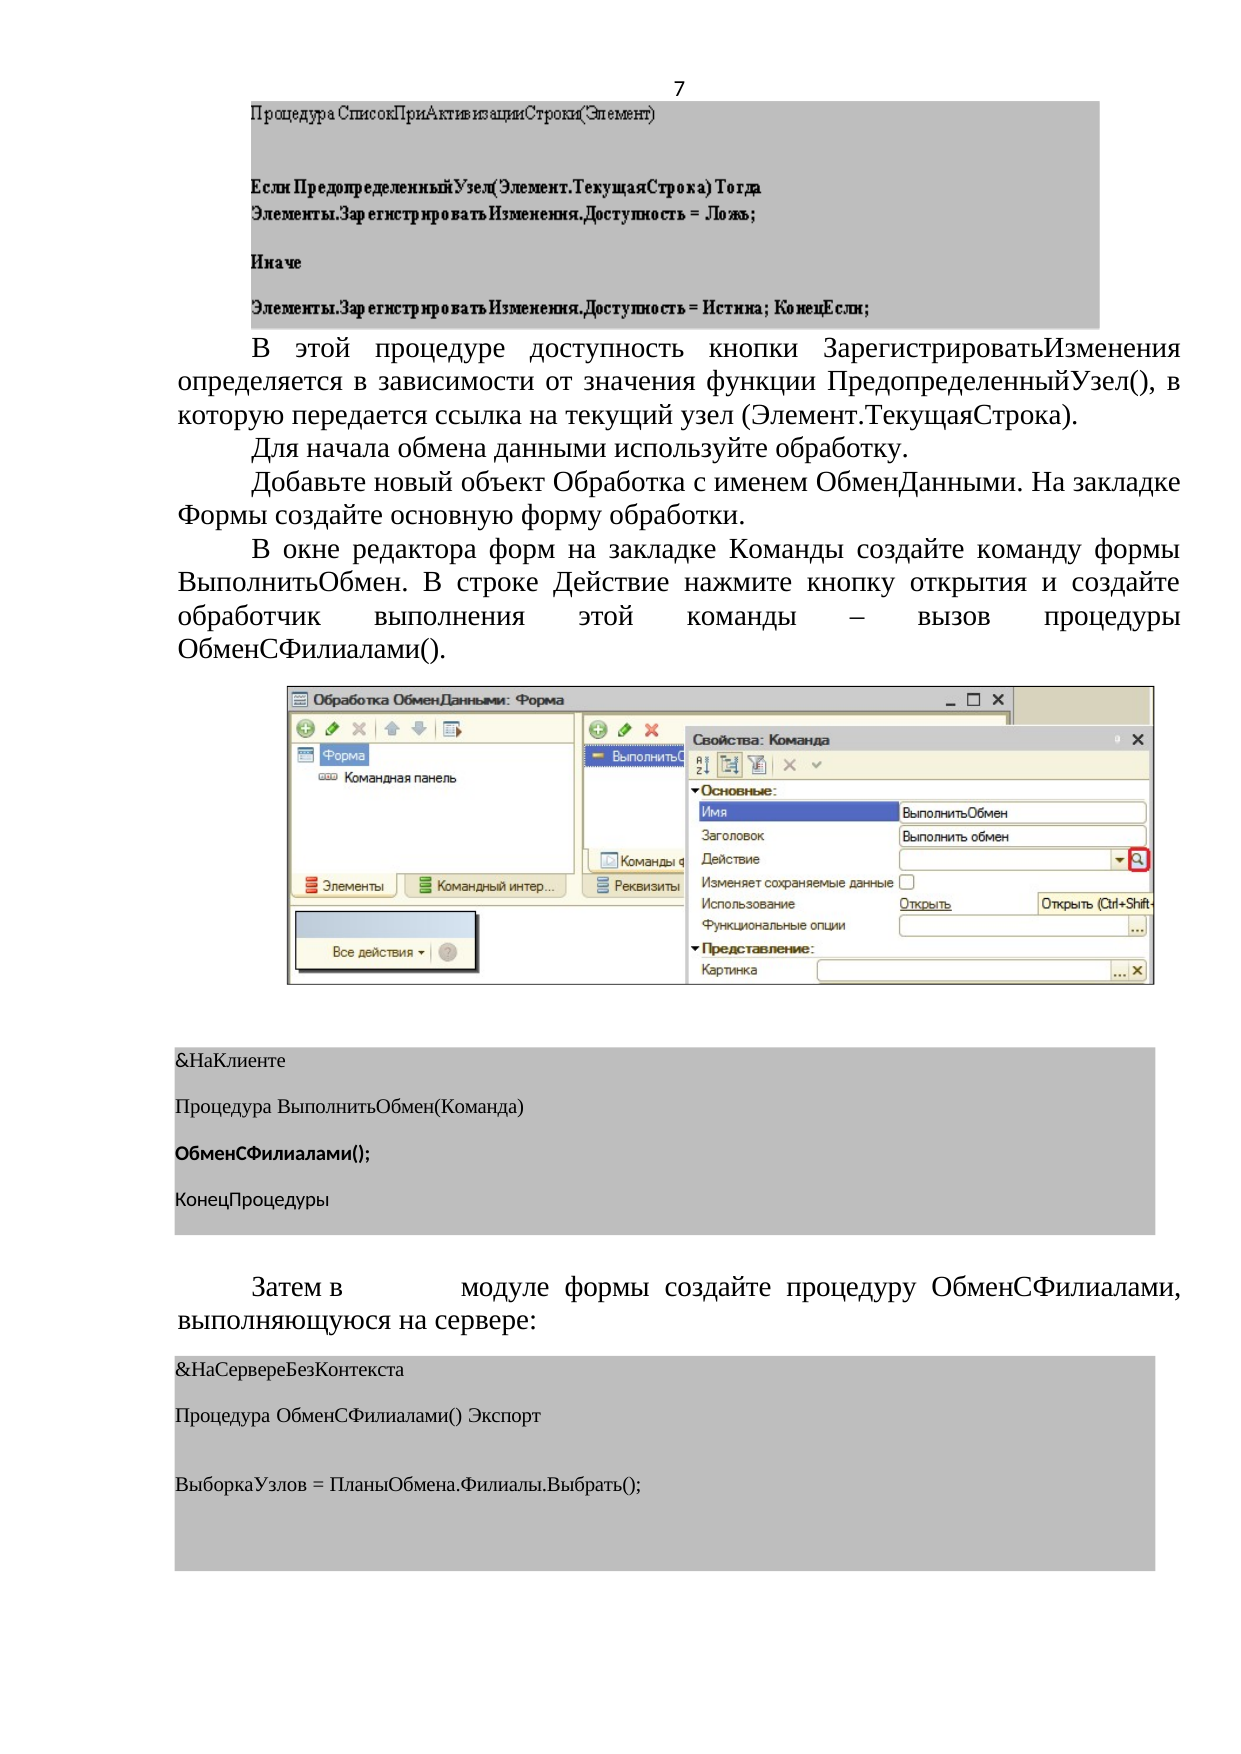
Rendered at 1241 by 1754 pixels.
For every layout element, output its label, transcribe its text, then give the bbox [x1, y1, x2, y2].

text В этой процедуре доступность кнопки ЗарегистрироватьИзменения определяется в зависимости от значения функции ПредопределенныйУзел(), в которую передается ссылка на текущий узел (Элемент.ТекущаяСтрока). [177, 330, 1181, 430]
picture [288, 687, 1153, 983]
picture [251, 101, 1101, 330]
text Для начала обмена данными используйте обработку. [177, 430, 1181, 464]
text Добавьте новый объект Обработка с именем ОбменДанными. На закладке Формы создайте основную форму обработки. [177, 464, 1181, 531]
text В окне редактора форм на закладке Команды создайте команду формы ВыполнитьОбмен. В строке Действие нажмите кнопку открытия и создайте обработчик выполнения этой команды – вызов процедуры ОбменСФилиалами(). [177, 531, 1181, 665]
text Затем в модуле формы создайте процедуру ОбменСФилиалами, выполняющуюся на сервере: [177, 1269, 1181, 1336]
